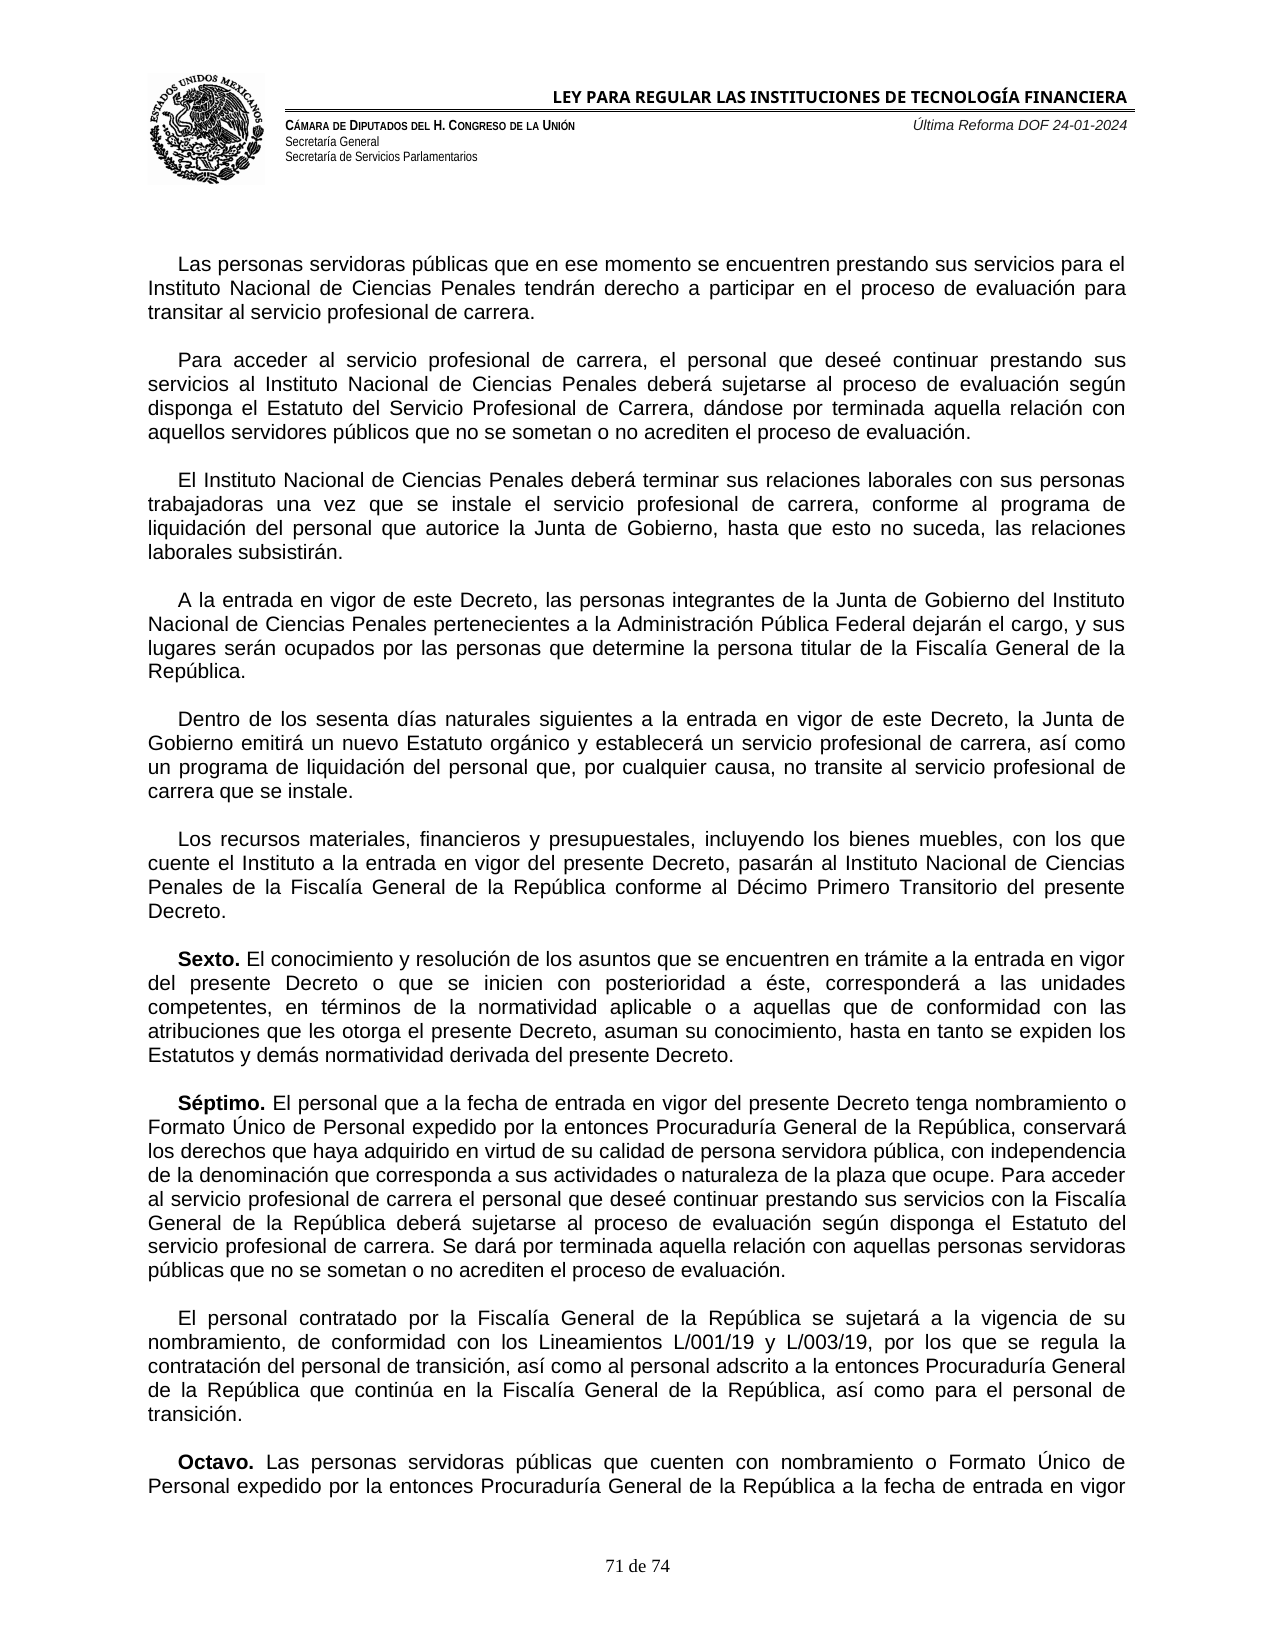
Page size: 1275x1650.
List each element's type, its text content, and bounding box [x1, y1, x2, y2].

text El personal contratado por la Fiscalía General de la República se sujetará a la vigencia de su nombramiento, de conformidad con los Lineamientos L/001/19 y L/003/19, por los que se regula la contratación del personal de transición, así como al personal adscrito a la entonces Procuraduría General de la República que continúa en la Fiscalía General de la República, así como para el personal de transición. [148, 1306, 1127, 1426]
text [148, 1450, 1127, 1498]
text A la entrada en vigor de este Decreto, las personas integrantes de la Junta de Gobierno del Instituto Nacional de Ciencias Penales pertenecientes a la Administración Pública Federal dejarán el cargo, y sus lugares serán ocupados por las personas que determine la persona titular de la Fiscalía General de la República. [148, 587, 1127, 683]
text Para acceder al servicio profesional de carrera, el personal que deseé continuar prestando sus servicios al Instituto Nacional de Ciencias Penales deberá sujetarse al proceso de evaluación según disponga el Estatuto del Servicio Profesional de Carrera, dándose por terminada aquella relación con aquellos servidores públicos que no se sometan o no acrediten el proceso de evaluación. [148, 348, 1127, 444]
text El Instituto Nacional de Ciencias Penales deberá terminar sus relaciones laborales con sus personas trabajadoras una vez que se instale el servicio profesional de carrera, conforme al programa de liquidación del personal que autorice la Junta de Gobierno, hasta que esto no suceda, las relaciones laborales subsistirán. [148, 468, 1127, 563]
text Las personas servidoras públicas que en ese momento se encuentren prestando sus servicios para el Instituto Nacional de Ciencias Penales tendrán derecho a participar en el proceso de evaluación para transitar al servicio profesional de carrera. [148, 252, 1127, 324]
text Los recursos materiales, financieros y presupuestales, incluyendo los bienes muebles, con los que cuente el Instituto a la entrada en vigor del presente Decreto, pasarán al Instituto Nacional de Ciencias Penales de la Fiscalía General de la República conforme al Décimo Primero Transitorio del presente Decreto. [148, 827, 1127, 923]
text Séptimo. El personal que a la fecha de entrada en vigor del presente Decreto tenga nombramiento o Formato Único de Personal expedido por la entonces Procuraduría General de la República, conservará los derechos que haya adquirido en virtud de su calidad de persona servidora pública, con independencia de la denominación que corresponda a sus actividades o naturaleza de la plaza que ocupe. Para acceder al servicio profesional de carrera el personal que deseé continuar prestando sus servicios con la Fiscalía General de la República deberá sujetarse al proceso de evaluación según disponga el Estatuto del servicio profesional de carrera. Se dará por terminada aquella relación con aquellas personas servidoras públicas que no se sometan o no acrediten el proceso de evaluación. [148, 1091, 1127, 1282]
text Dentro de los sesenta días naturales siguientes a la entrada en vigor de este Decreto, la Junta de Gobierno emitirá un nuevo Estatuto orgánico y establecerá un servicio profesional de carrera, así como un programa de liquidación del personal que, por cualquier causa, no transite al servicio profesional de carrera que se instale. [148, 707, 1127, 803]
text Sexto. El conocimiento y resolución de los asuntos que se encuentren en trámite a la entrada en vigor del presente Decreto o que se inicien con posterioridad a éste, corresponderá a las unidades competentes, en términos de la normatividad aplicable o a aquellas que de conformidad con las atribuciones que les otorga el presente Decreto, asuman su conocimiento, hasta en tanto se expiden los Estatutos y demás normatividad derivada del presente Decreto. [148, 947, 1127, 1067]
